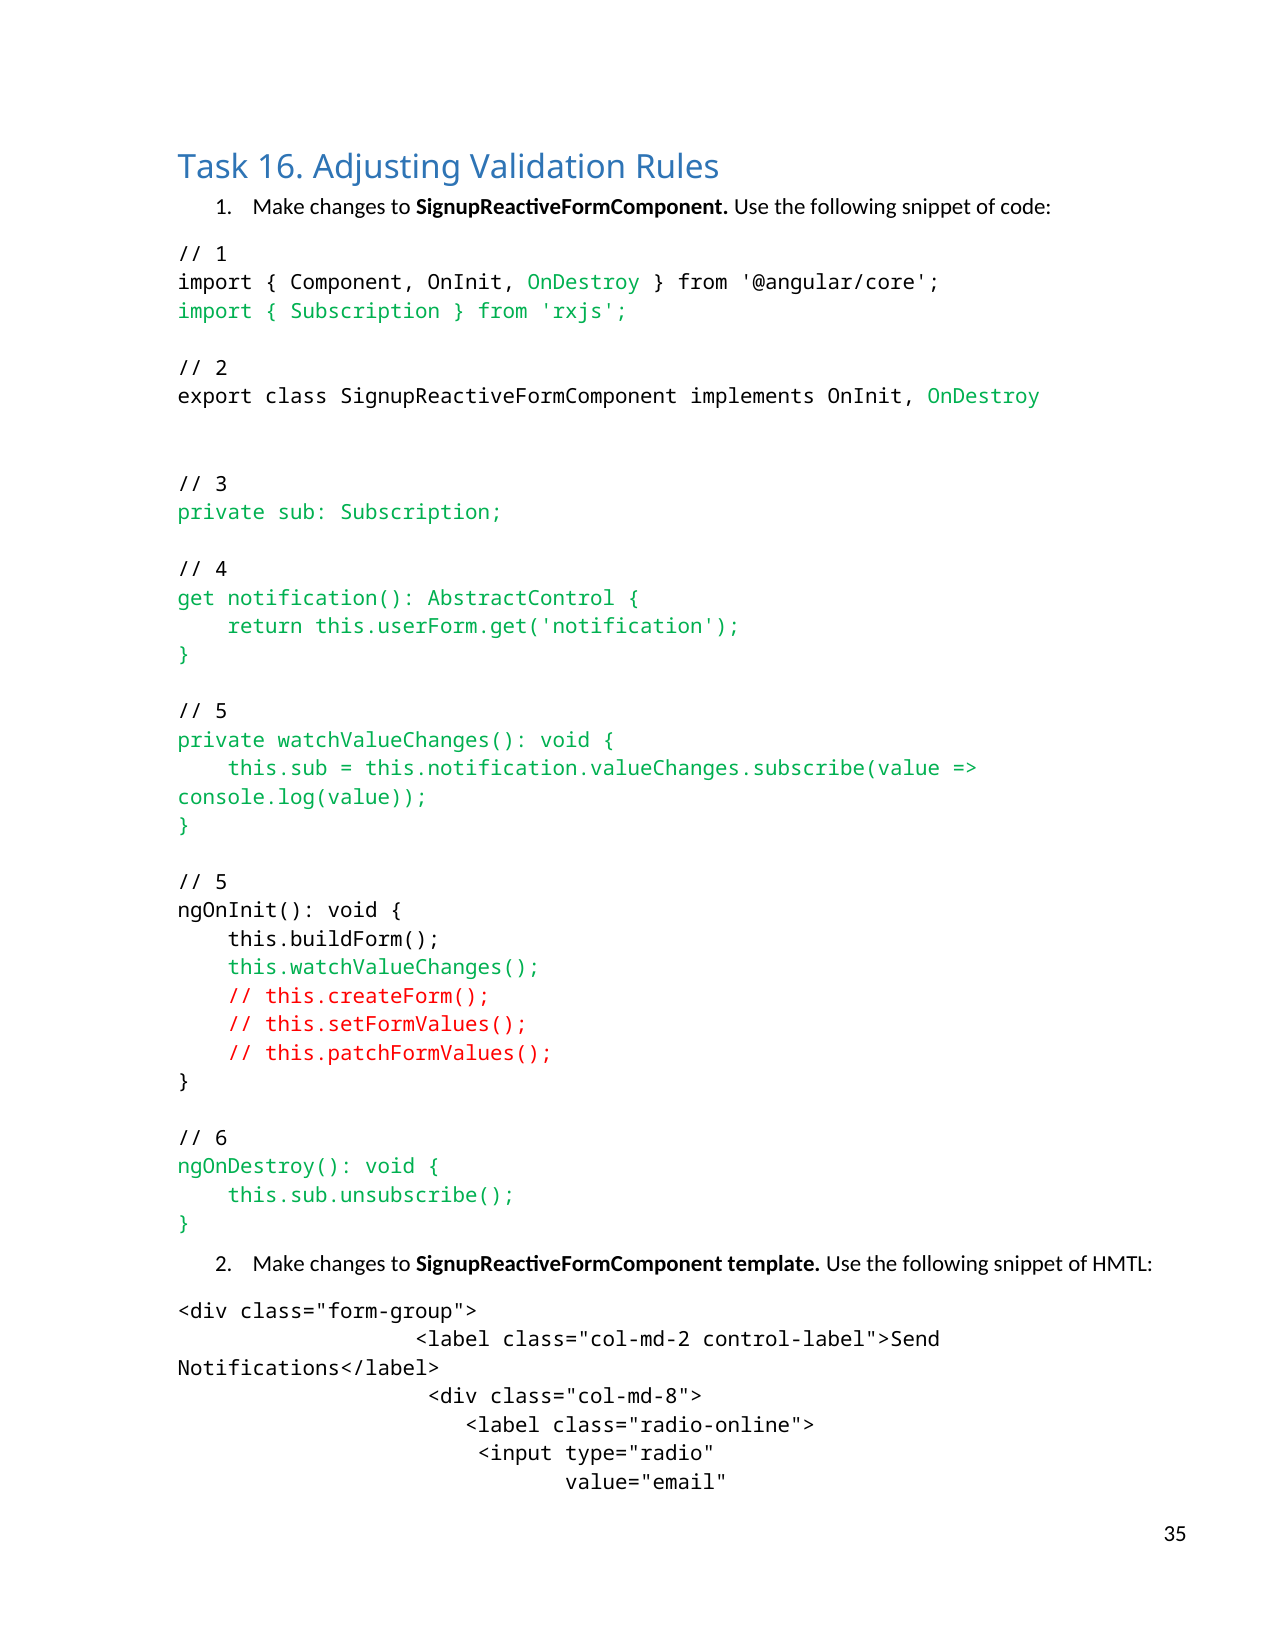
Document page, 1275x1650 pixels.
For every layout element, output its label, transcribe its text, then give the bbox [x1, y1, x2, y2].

text <div class="col-md-8"> [177, 1381, 1186, 1410]
subtitle Task 16. Adjusting Validation Rules [177, 143, 1186, 188]
text <label class="col-md-2 control-label">Send Notifications</label> [177, 1324, 1186, 1381]
text // this.patchFormValues(); [177, 1038, 1186, 1066]
text this.sub.unsubscribe(); [177, 1180, 1186, 1208]
text value="email" [177, 1467, 1186, 1495]
text } [177, 639, 1186, 668]
text ngOnDestroy(): void { [177, 1151, 1186, 1180]
text // 1 [177, 239, 1186, 267]
text get notification(): AbstractControl { [177, 583, 1186, 611]
list Make changes to SignupReactiveFormComponent. Use the following snippet of code: [215, 192, 1186, 220]
text // 5 [177, 696, 1186, 725]
text return this.userForm.get('notification'); [177, 611, 1186, 639]
text import { Component, OnInit, OnDestroy } from '@angular/core'; [177, 267, 1186, 296]
text // 4 [177, 554, 1186, 583]
text export class SignupReactiveFormComponent implements OnInit, OnDestroy [177, 381, 1186, 409]
text this.watchValueChanges(); [177, 952, 1186, 981]
text private watchValueChanges(): void { [177, 725, 1186, 753]
text <input type="radio" [177, 1438, 1186, 1467]
text // this.setFormValues(); [177, 1009, 1186, 1038]
text ngOnInit(): void { [177, 896, 1186, 924]
text } [177, 810, 1186, 839]
text } [177, 1208, 1186, 1237]
text // 3 [177, 469, 1186, 497]
text private sub: Subscription; [177, 497, 1186, 526]
list Make changes to SignupReactiveFormComponent template. Use the following snippet of HMTL: [215, 1249, 1186, 1277]
text <label class="radio-online"> [177, 1410, 1186, 1438]
text // 5 [177, 867, 1186, 896]
text <div class="form-group"> [177, 1296, 1186, 1324]
text // this.createForm(); [177, 981, 1186, 1009]
text this.buildForm(); [177, 924, 1186, 952]
text // 2 [177, 353, 1186, 381]
text import { Subscription } from 'rxjs'; [177, 296, 1186, 324]
text this.sub = this.notification.valueChanges.subscribe(value => console.log(value)); [177, 753, 1186, 810]
text // 6 [177, 1123, 1186, 1151]
text } [177, 1066, 1186, 1094]
